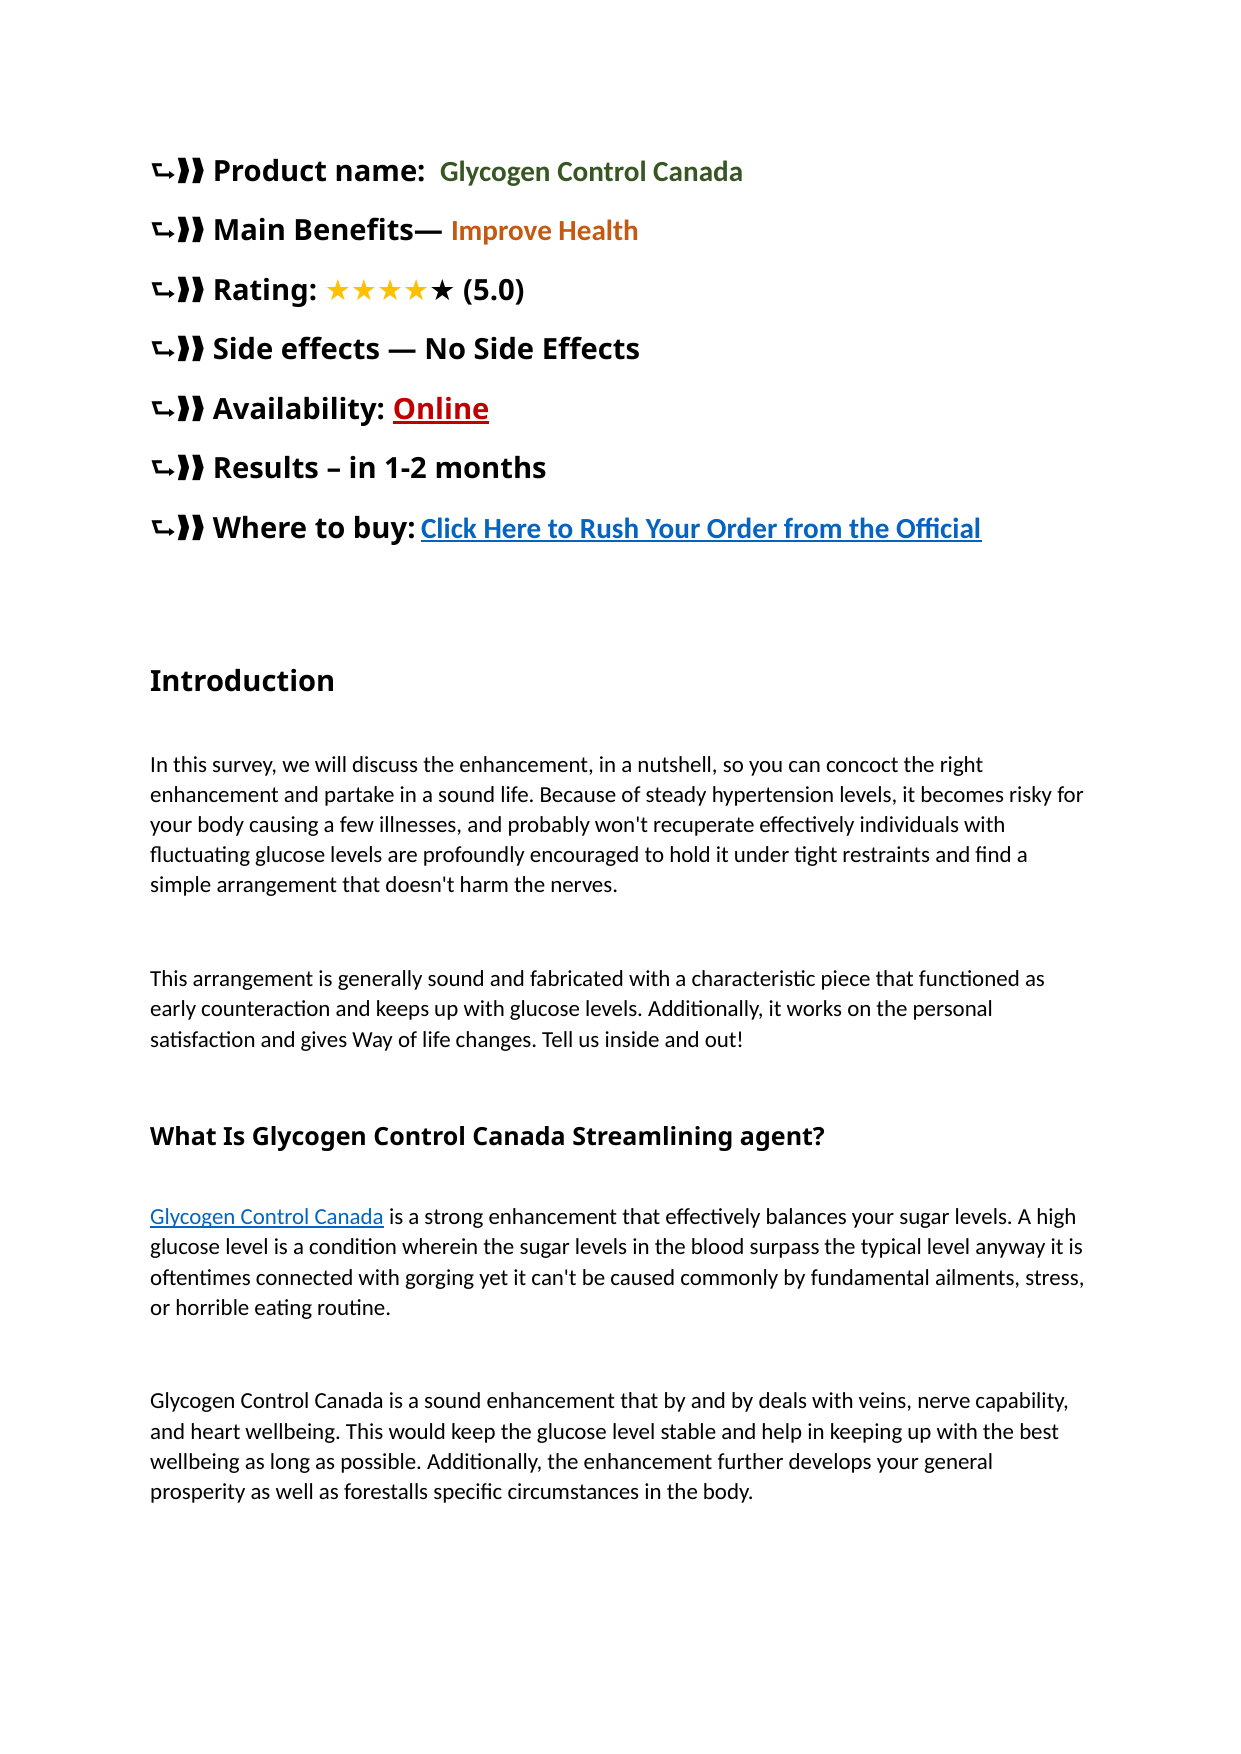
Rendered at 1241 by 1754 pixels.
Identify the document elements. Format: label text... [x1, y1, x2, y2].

text ⮑❱❱ Where to buy: Click Here to Rush Your Order from the Official [150, 507, 1090, 547]
text ⮑❱❱ Side effects — No Side Effects [150, 328, 1090, 368]
text ⮑❱❱ Main Benefits— Improve Health [150, 209, 1090, 249]
subtitle What Is Glycogen Control Canada Streamlining agent? [150, 1118, 1090, 1153]
text This arrangement is generally sound and fabricated with a characteristic piece that functioned as early counteraction and keeps up with glucose levels. Additionally, it works on the personal satisfaction and gives Way of life changes. Tell us inside and out! [150, 964, 1090, 1053]
text Glycogen Control Canada is a strong enhancement that effectively balances your sugar levels. A high glucose level is a condition wherein the sugar levels in the blood surpass the typical level anyway it is oftentimes connected with gorging yet it can't be caused commonly by fundamental ailments, stress, or horrible eating routine. [150, 1202, 1090, 1321]
text ⮑❱❱ Product name: Glycogen Control Canada [150, 150, 1090, 190]
subtitle Introduction [150, 660, 1090, 700]
text Glycogen Control Canada is a sound enhancement that by and by deals with veins, nerve capability, and heart wellbeing. This would keep the glucose level stable and help in keeping up with the best wellbeing as long as possible. Additionally, the enhancement further develops your general prosperity as well as forestalls specific circumstances in the body. [150, 1387, 1090, 1505]
text ⮑❱❱ Results – in 1-2 months [150, 447, 1090, 487]
text ⮑❱❱ Availability: Online [150, 388, 1090, 428]
text ⮑❱❱ Rating: ★★★★★ (5.0) [150, 269, 1090, 309]
text In this survey, we will discuss the enhancement, in a nutshell, so you can concoct the right enhancement and partake in a sound life. Because of steady hypertension levels, it becomes risky for your body causing a few illnesses, and probably won't recuperate effectively individuals with fluctuating glucose levels are profoundly encouraged to hold it under tight restraints and find a simple arrangement that doesn't harm the nerves. [150, 750, 1090, 899]
